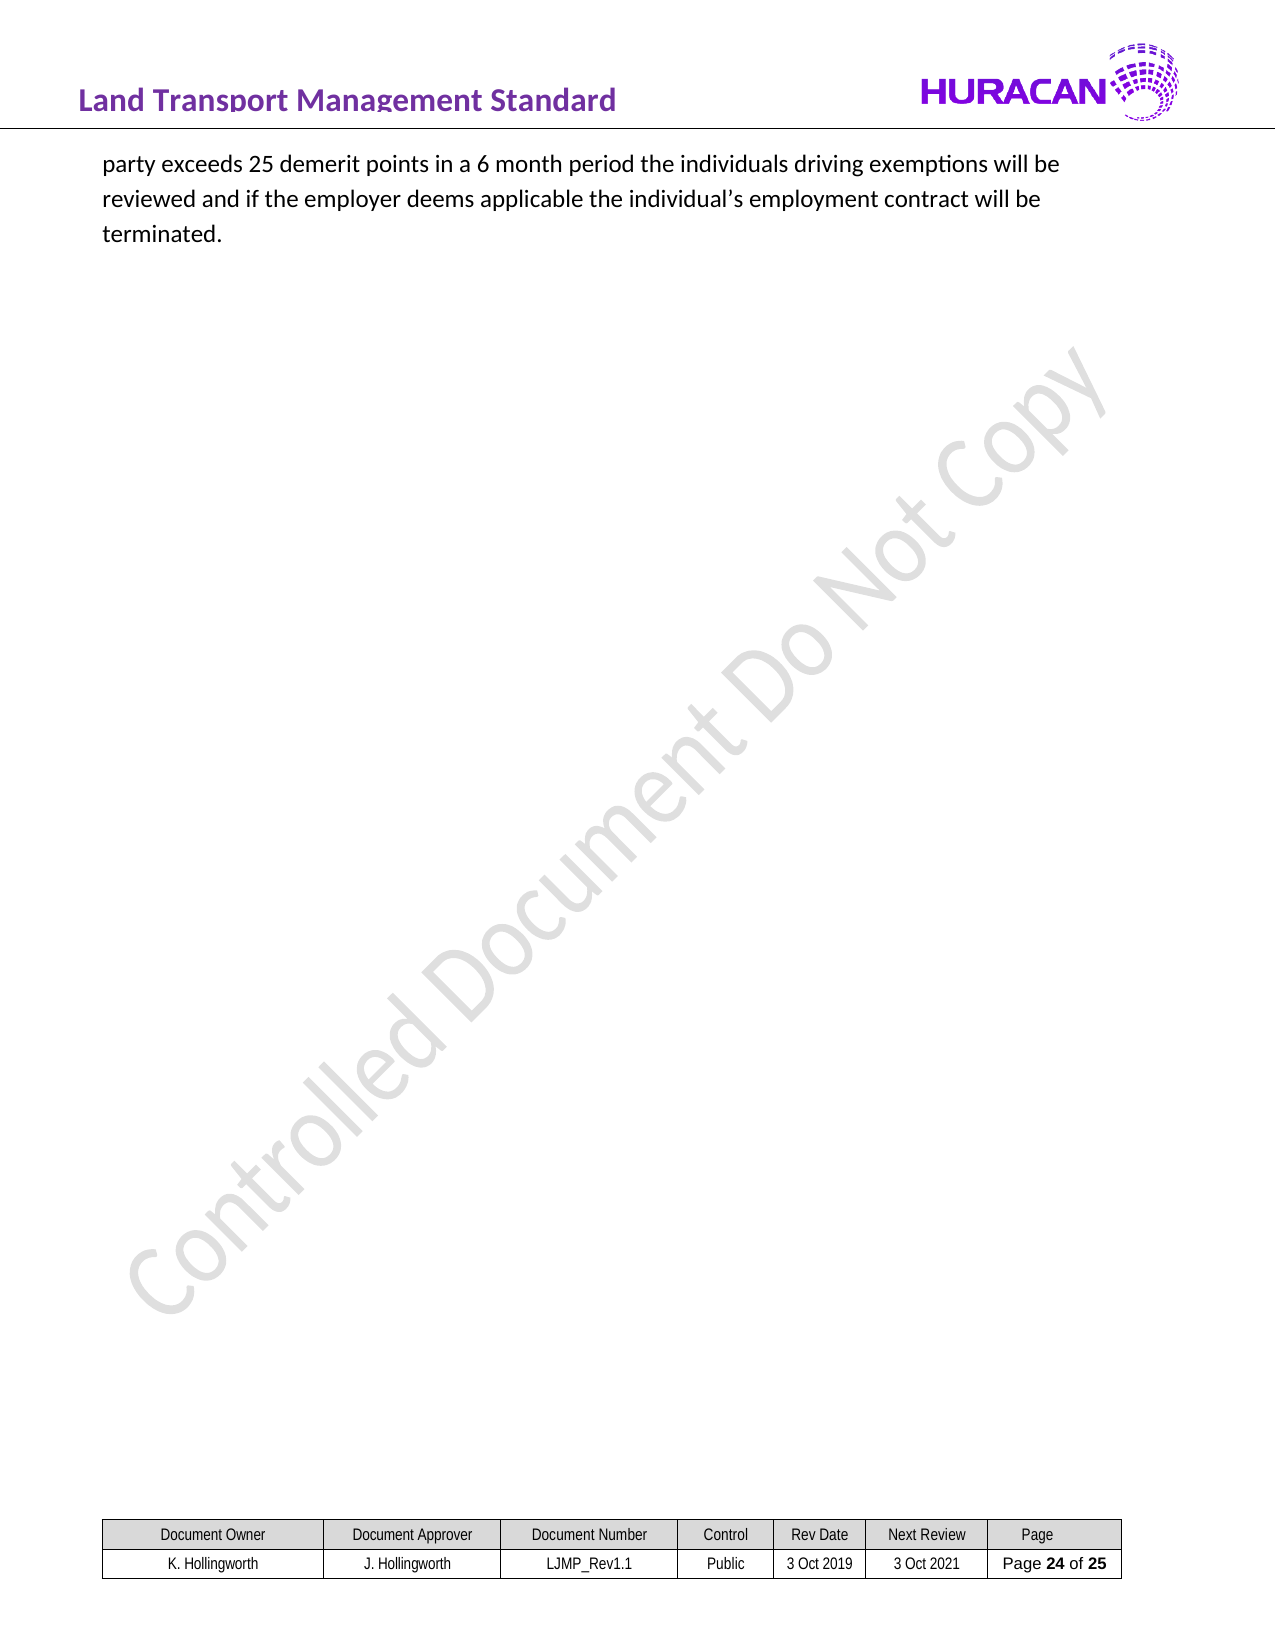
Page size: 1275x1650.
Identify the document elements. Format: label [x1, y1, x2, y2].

text [102, 148, 1135, 248]
picture [921, 43, 1179, 121]
